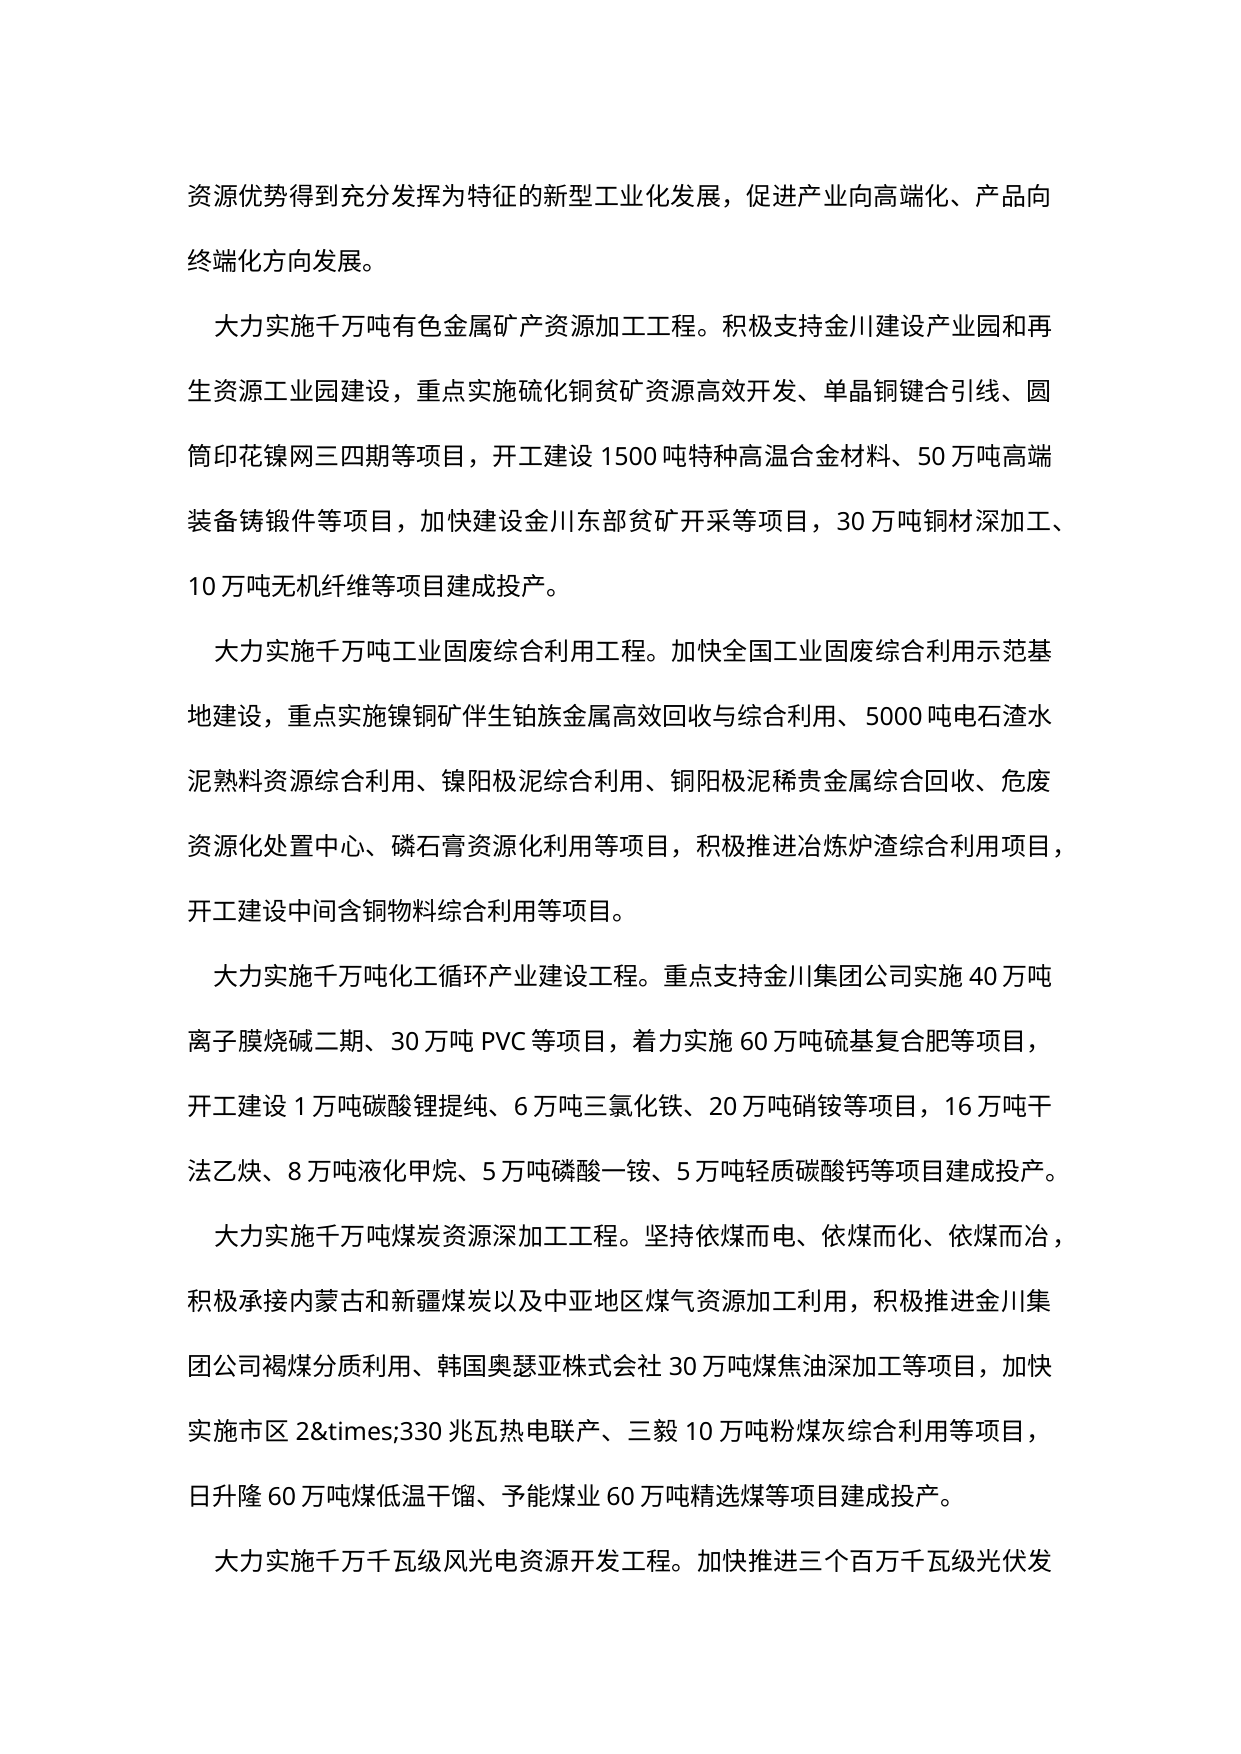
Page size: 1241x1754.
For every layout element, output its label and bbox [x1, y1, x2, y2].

text [187, 162, 1053, 1592]
